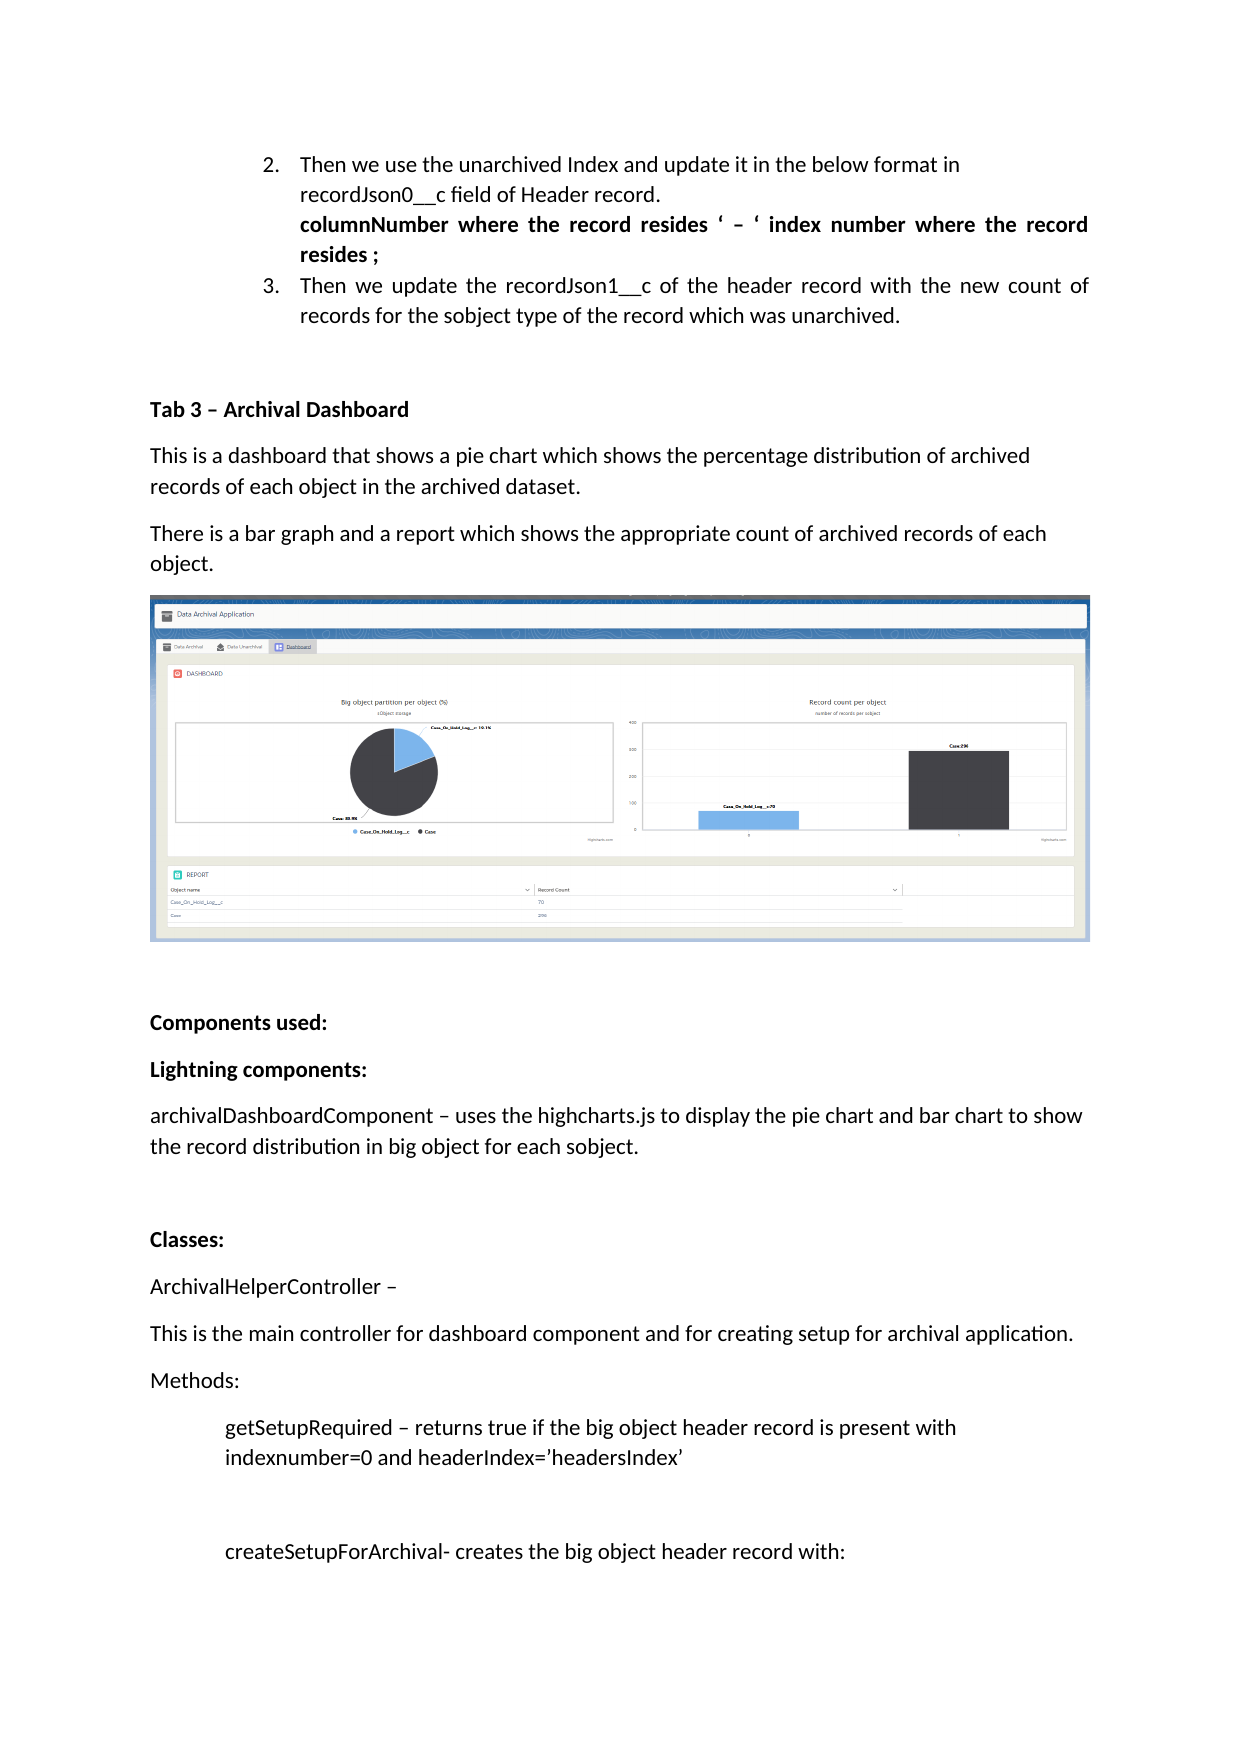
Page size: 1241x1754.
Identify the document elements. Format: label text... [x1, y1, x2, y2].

text Lightning components: [150, 1055, 1090, 1083]
text This is the main controller for dashboard component and for creating setup for archival application. [150, 1319, 1090, 1347]
text Classes: [150, 1226, 1090, 1253]
text Tab 3 – Archival Dashboard [150, 395, 1090, 423]
list columnNumber where the record resides ‘ – ‘ index number where the record resides ; [300, 210, 1090, 269]
text This is a dashboard that shows a pie chart which shows the percentage distribution of archived records of each object in the archived dataset. [150, 442, 1090, 500]
text createSetupForArchival- creates the big object header record with: [225, 1537, 1090, 1565]
text getSetupRequired – returns true if the big object header record is present with indexnumber=0 and headerIndex=’headersIndex’ [225, 1413, 1090, 1471]
list Then we update the recordJson1__c of the header record with the new count of records for the sobject type of the record which was unarchived. [262, 271, 1090, 329]
text archivalDashboardComponent – uses the highcharts.js to display the pie chart and bar chart to show the record distribution in big object for each sobject. [150, 1102, 1090, 1160]
picture [150, 595, 1091, 942]
text ArchivalHelperController – [150, 1272, 1090, 1300]
list Then we use the unarchived Index and update it in the below format in recordJson0__c field of Header record. [262, 150, 1090, 208]
text There is a bar graph and a report which shows the appropriate count of archived records of each object. [150, 519, 1090, 577]
text Methods: [150, 1366, 1090, 1394]
text Components used: [150, 1008, 1090, 1036]
